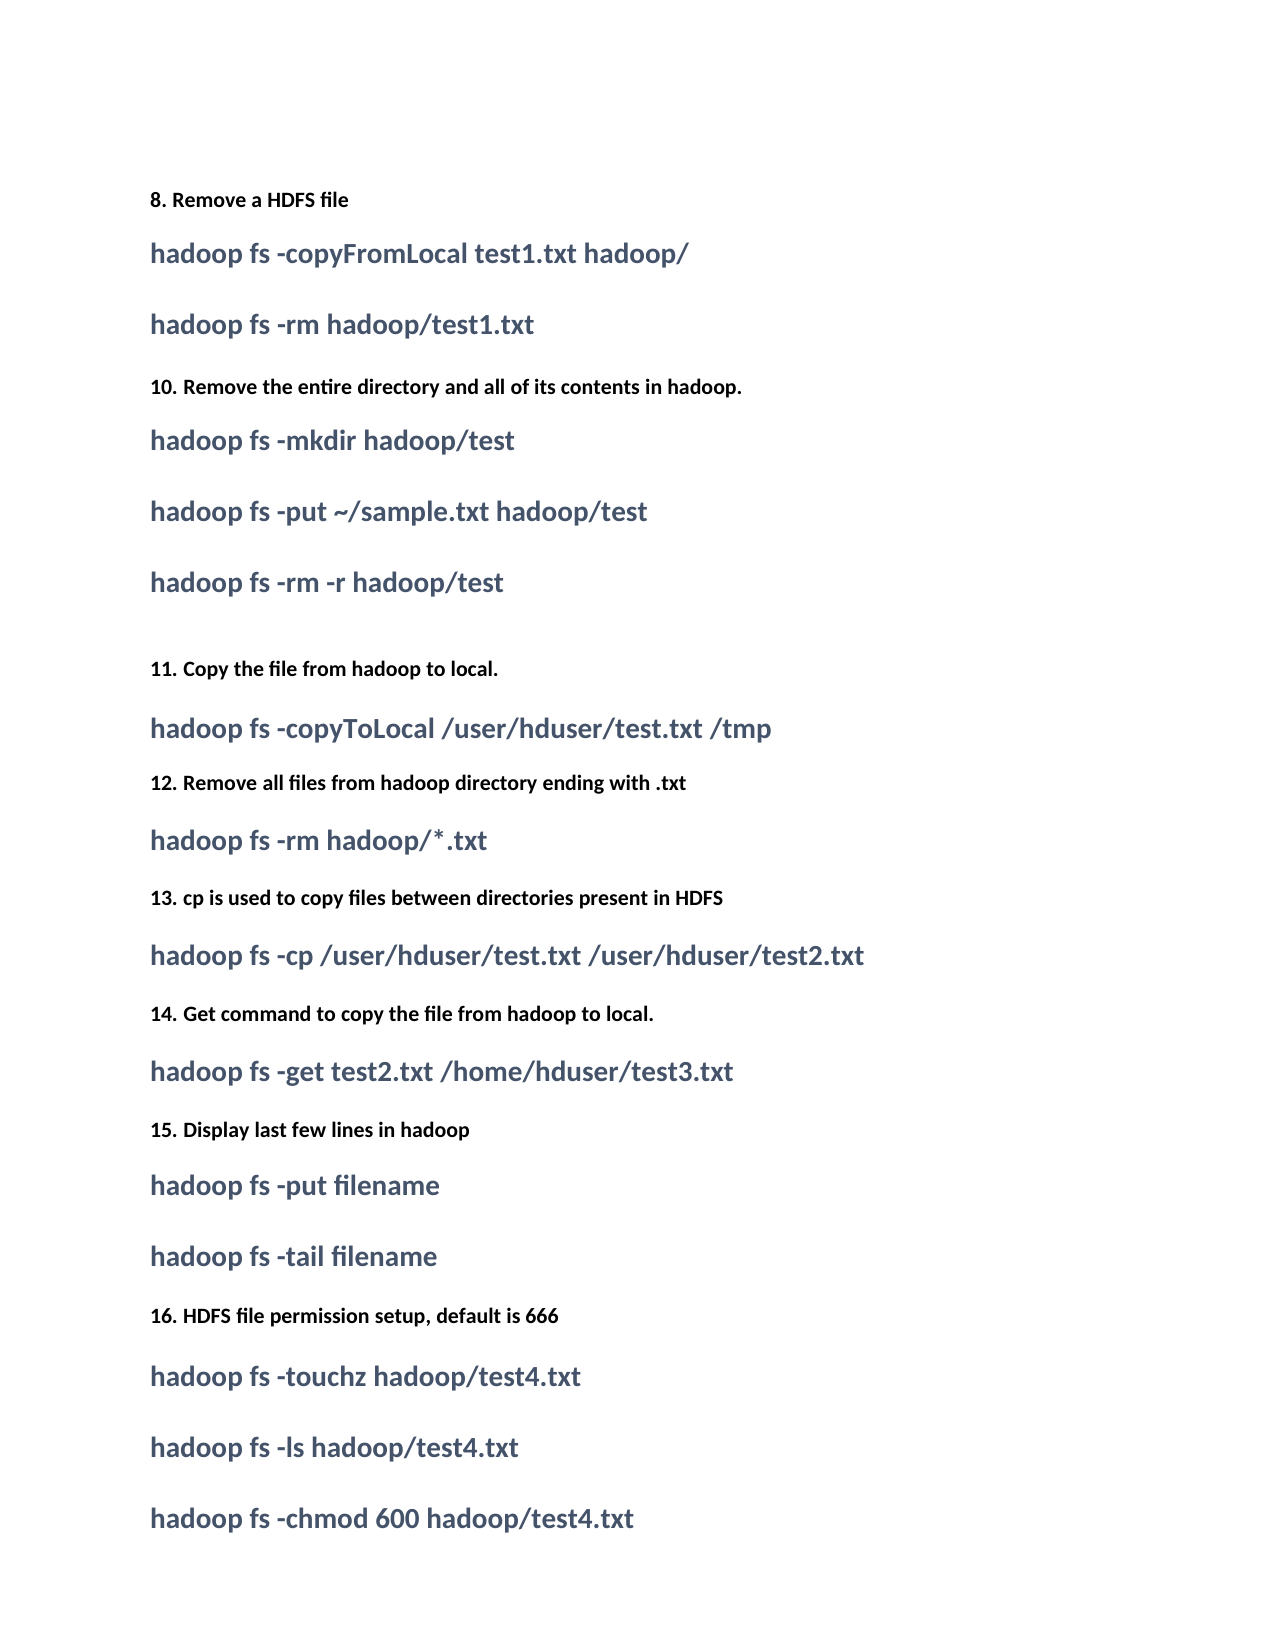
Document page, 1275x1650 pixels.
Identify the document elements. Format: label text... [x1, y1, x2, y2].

text hadoop fs -touchz hadoop/test4.txt hadoop fs -ls hadoop/test4.txt [150, 1358, 582, 1465]
list Get command to copy the file from hadoop to local. [150, 1000, 1129, 1027]
text hadoop fs -mkdir hadoop/test [150, 422, 1129, 457]
list HDFS file permission setup, default is 666 [150, 1309, 1129, 1327]
text hadoop fs -put ~/sample.txt hadoop/test hadoop fs -rm -r hadoop/test [150, 493, 650, 600]
text hadoop fs -put filename hadoop fs -tail filename [150, 1167, 442, 1273]
list Remove all files from hadoop directory ending with .txt [150, 769, 1129, 796]
text hadoop fs -cp /user/hduser/test.txt /user/hduser/test2.txt [150, 937, 1129, 973]
list Remove the entire directory and all of its contents in hadoop. [150, 377, 1129, 399]
list Copy the file from hadoop to local. [150, 656, 1129, 682]
list cp is used to copy files between directories present in HDFS [150, 884, 1129, 911]
text hadoop fs -chmod 600 hadoop/test4.txt [150, 1500, 1129, 1536]
list Display last few lines in hadoop [150, 1116, 1129, 1142]
text hadoop fs -get test2.txt /home/hduser/test3.txt [150, 1053, 1129, 1089]
list Remove a HDFS file [150, 186, 1129, 212]
text hadoop fs -copyToLocal /user/hduser/test.txt /tmp [150, 710, 1129, 745]
text hadoop fs -copyFromLocal test1.txt hadoop/ hadoop fs -rm hadoop/test1.txt [150, 235, 691, 342]
text hadoop fs -rm hadoop/*.txt [150, 822, 1129, 857]
